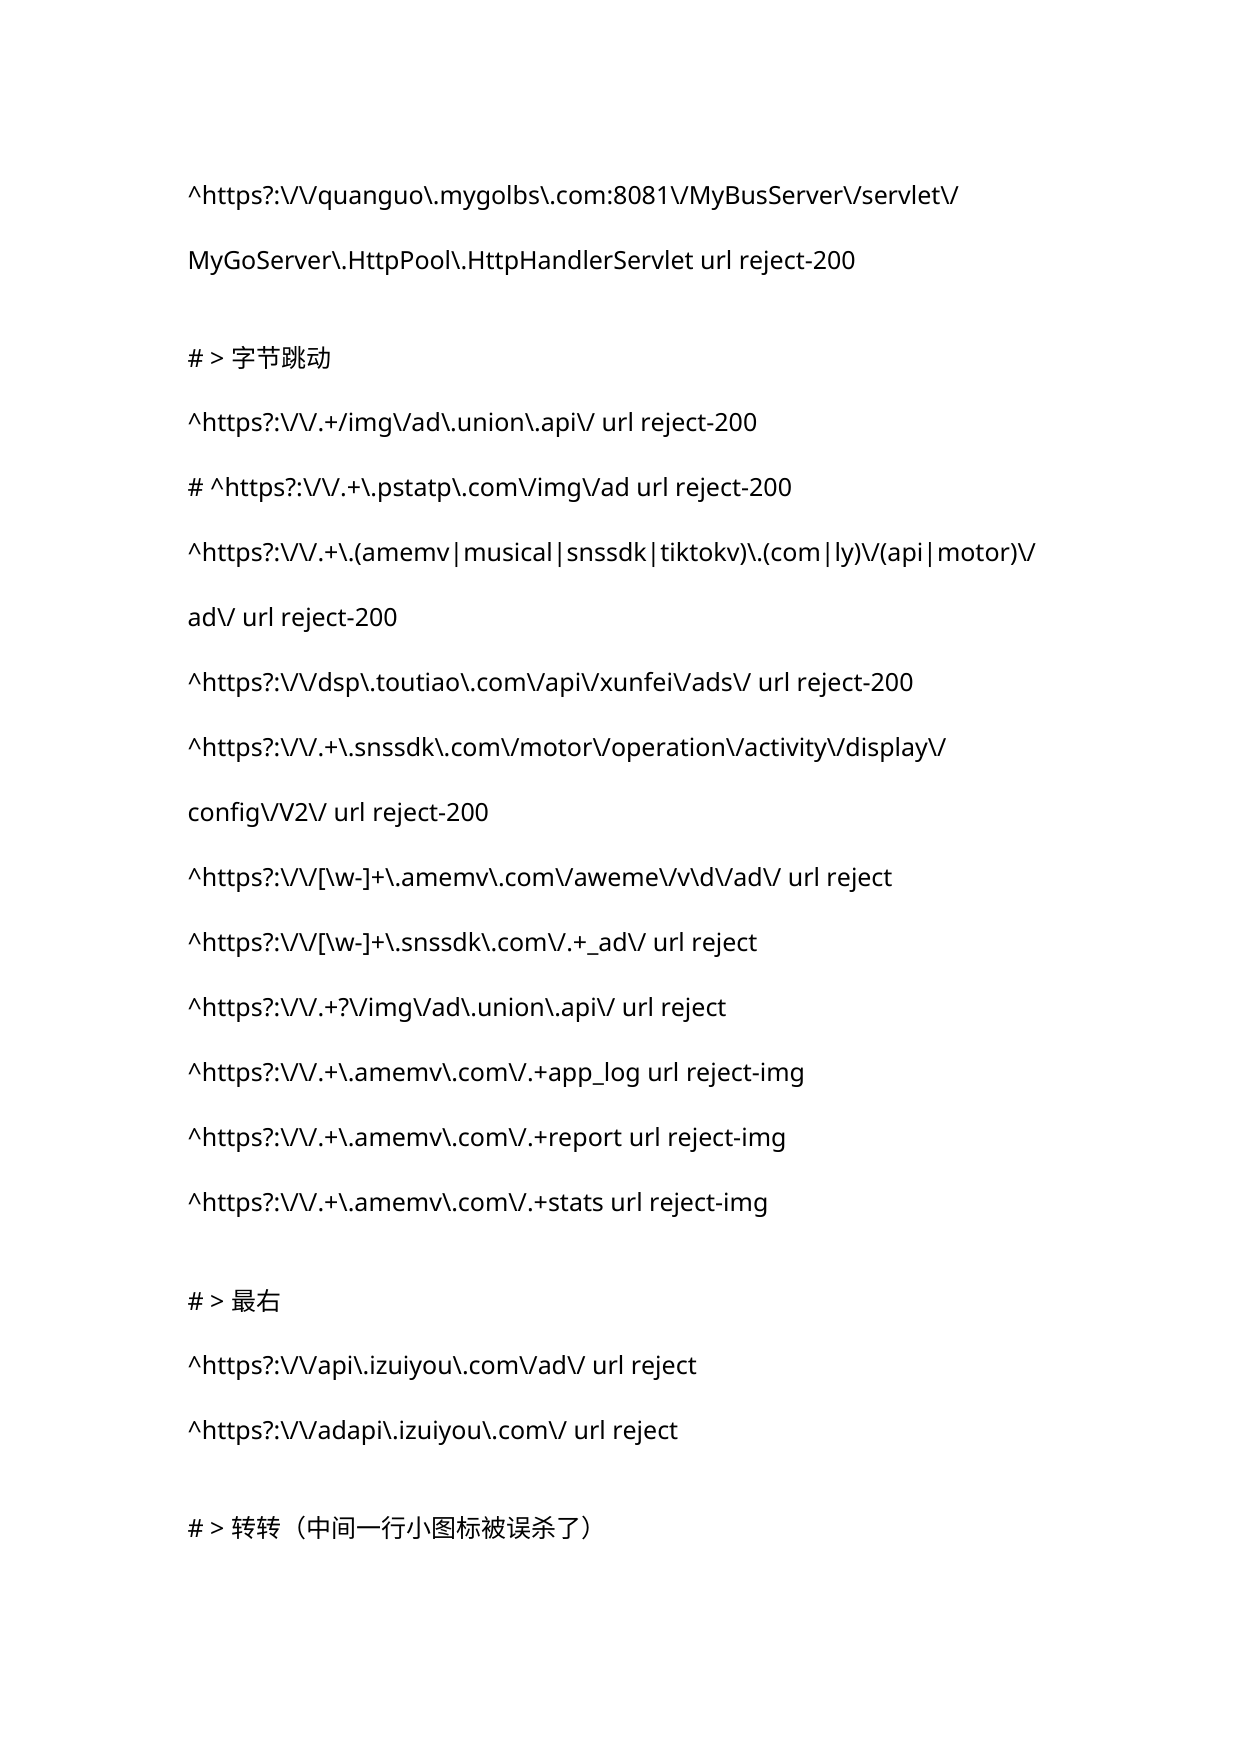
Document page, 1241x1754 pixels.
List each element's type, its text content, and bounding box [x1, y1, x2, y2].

text # > 字节跳动 [187, 324, 1053, 389]
text ^https?:\/\/.+\.amemv\.com\/.+app_log url reject-img [187, 1039, 1053, 1104]
text # > 最右 [187, 1267, 1053, 1332]
text ^https?:\/\/quanguo\.mygolbs\.com:8081\/MyBusServer\/servlet\/MyGoServer\.HttpPool\.HttpHandlerServlet url reject-200 [187, 162, 1053, 292]
text ^https?:\/\/.+\.amemv\.com\/.+stats url reject-img [187, 1169, 1053, 1234]
text # ^https?:\/\/.+\.pstatp\.com\/img\/ad url reject-200 [187, 454, 1053, 519]
text ^https?:\/\/.+\.(amemv|musical|snssdk|tiktokv)\.(com|ly)\/(api|motor)\/ad\/ url reject-200 [187, 519, 1053, 649]
text ^https?:\/\/api\.izuiyou\.com\/ad\/ url reject [187, 1332, 1053, 1397]
text ^https?:\/\/.+?\/img\/ad\.union\.api\/ url reject [187, 974, 1053, 1039]
text # > 转转（中间一行小图标被误杀了） [187, 1494, 1053, 1559]
text ^https?:\/\/.+/img\/ad\.union\.api\/ url reject-200 [187, 389, 1053, 454]
text ^https?:\/\/adapi\.izuiyou\.com\/ url reject [187, 1397, 1053, 1462]
text ^https?:\/\/[\w-]+\.amemv\.com\/aweme\/v\d\/ad\/ url reject [187, 844, 1053, 909]
text ^https?:\/\/dsp\.toutiao\.com\/api\/xunfei\/ads\/ url reject-200 [187, 649, 1053, 714]
text ^https?:\/\/.+\.amemv\.com\/.+report url reject-img [187, 1104, 1053, 1169]
text ^https?:\/\/.+\.snssdk\.com\/motor\/operation\/activity\/display\/config\/V2\/ url reject-200 [187, 714, 1053, 844]
text ^https?:\/\/[\w-]+\.snssdk\.com\/.+_ad\/ url reject [187, 909, 1053, 974]
